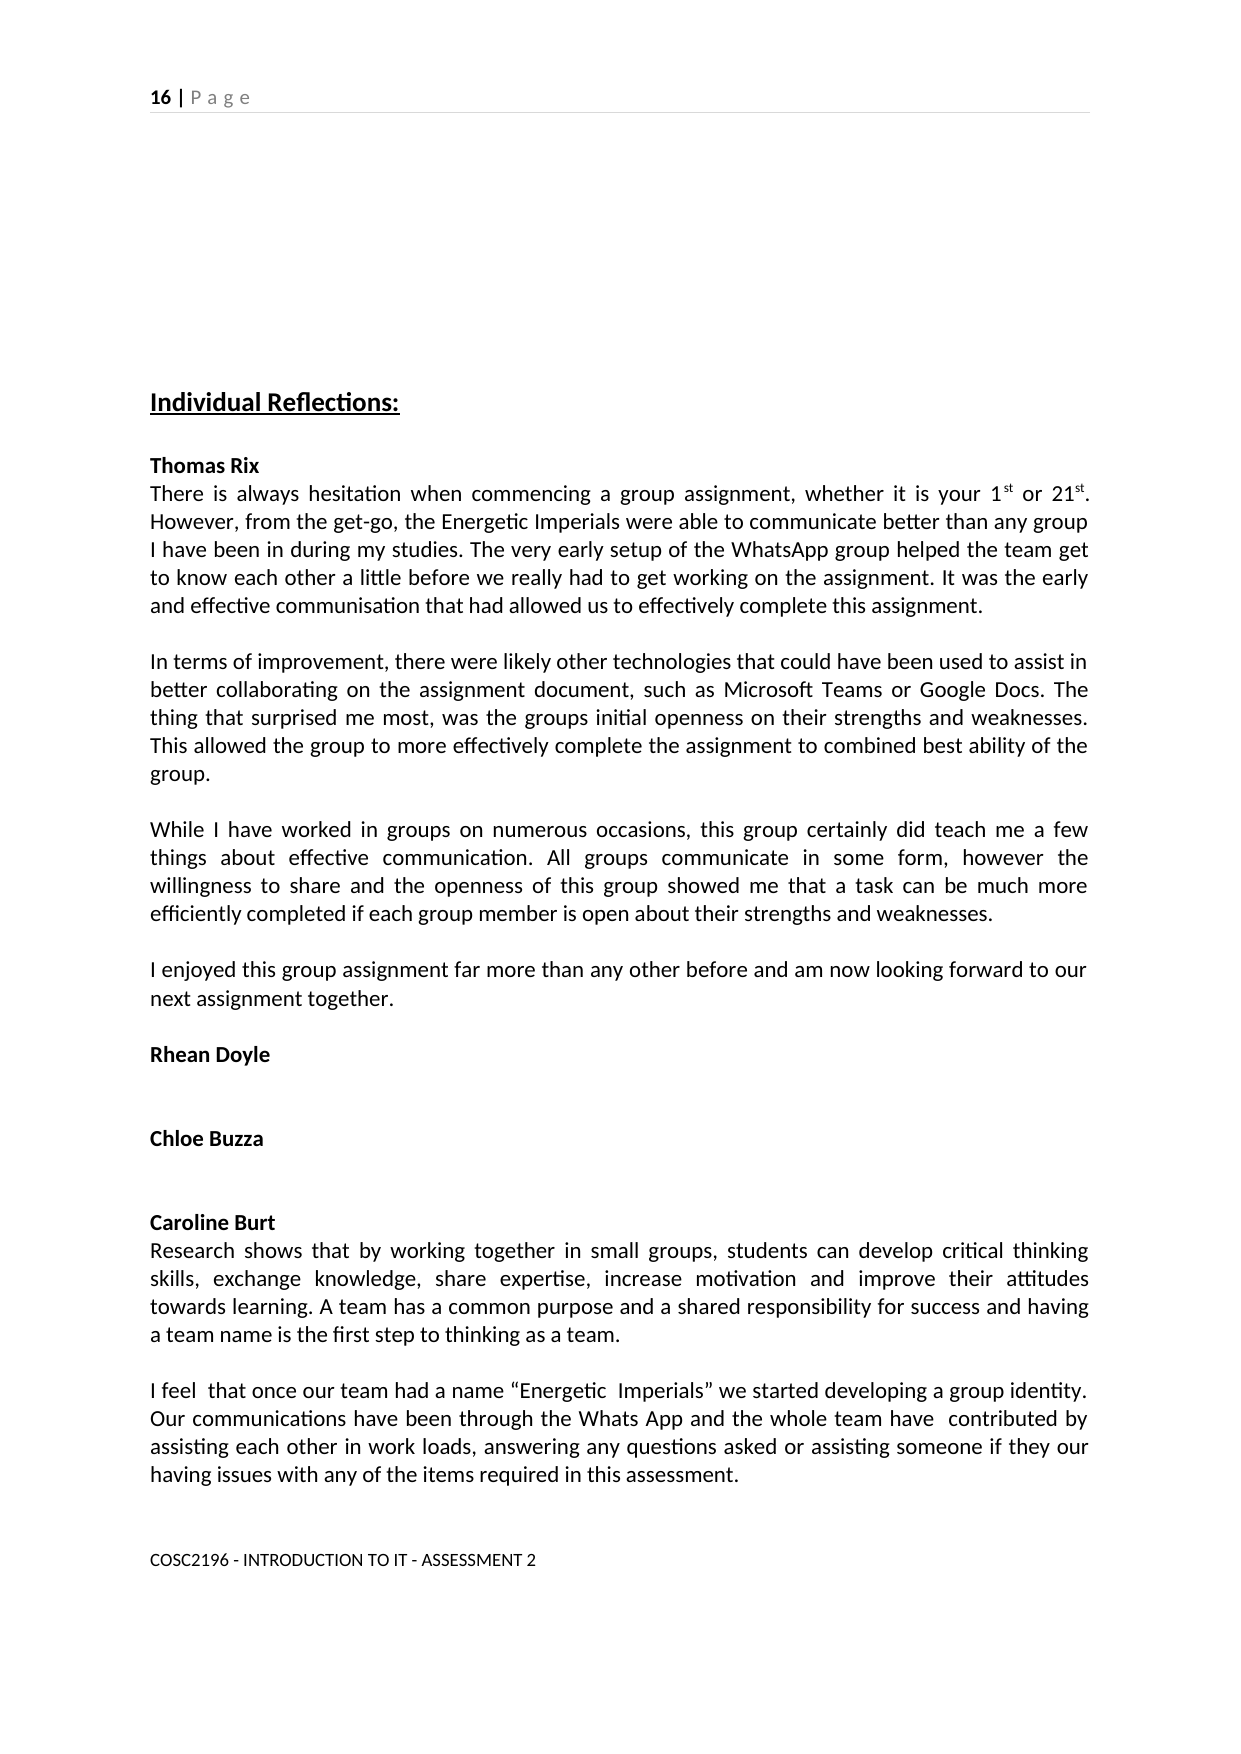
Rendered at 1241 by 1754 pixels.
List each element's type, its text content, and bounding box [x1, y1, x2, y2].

text Rhean Doyle [150, 1040, 1090, 1068]
text While I have worked in groups on numerous occasions, this group certainly did teach me a few things about effective communication. All groups communicate in some form, however the willingness to share and the openness of this group showed me that a task can be much more efficiently completed if each group member is open about their strengths and weaknesses. [150, 816, 1090, 928]
text I enjoyed this group assignment far more than any other before and am now looking forward to our next assignment together. [150, 956, 1090, 1012]
text Caroline Burt [150, 1208, 1090, 1236]
text Thomas Rix [150, 451, 1090, 479]
text I feel that once our team had a name “Energetic Imperials” we started developing a group identity. Our communications have been through the Whats App and the whole team have contributed by assisting each other in work loads, answering any questions asked or assisting someone if they our having issues with any of the items required in this assessment. [150, 1376, 1090, 1488]
text In terms of improvement, there were likely other technologies that could have been used to assist in better collaborating on the assignment document, such as Microsoft Teams or Google Docs. The thing that surprised me most, was the groups initial openness on their strengths and weaknesses. This allowed the group to more effectively complete the assignment to combined best ability of the group. [150, 647, 1090, 787]
text Research shows that by working together in small groups, students can develop critical thinking skills, exchange knowledge, share expertise, increase motivation and improve their attitudes towards learning. A team has a common purpose and a shared responsibility for success and having a team name is the first step to thinking as a team. [150, 1236, 1090, 1348]
text There is always hesitation when commencing a group assignment, whether it is your 1st or 21st. However, from the get-go, the Energetic Imperials were able to communicate better than any group I have been in during my studies. The very early setup of the WhatsApp group helped the team get to know each other a little before we really had to get working on the assignment. It was the early and effective communisation that had allowed us to effectively complete this assignment. [150, 479, 1090, 619]
text Chloe Buzza [150, 1124, 1090, 1152]
text Individual Reflections: [150, 385, 1090, 418]
